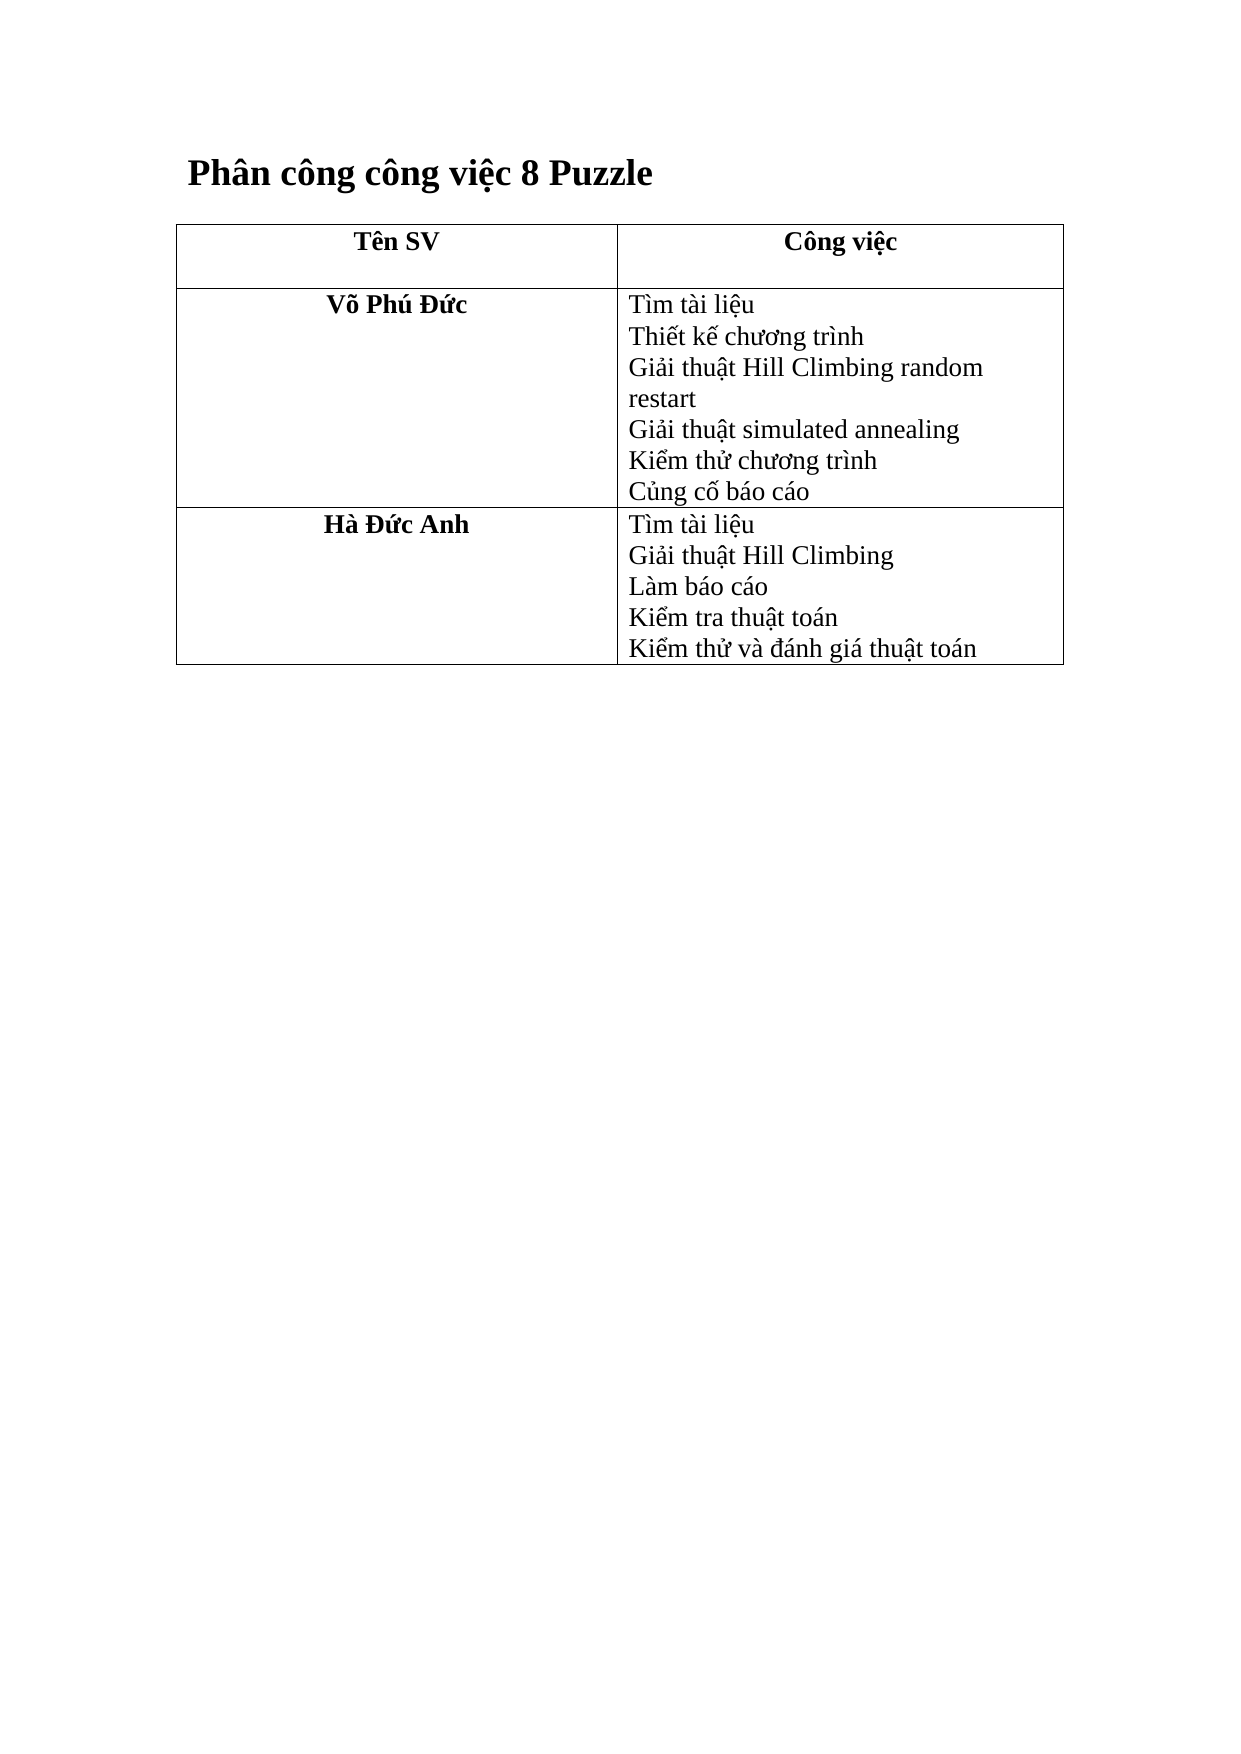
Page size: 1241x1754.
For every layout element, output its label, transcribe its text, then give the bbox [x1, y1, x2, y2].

table_header Tên SV [177, 225, 617, 288]
table_cell Võ Phú Đức [177, 289, 617, 507]
text Phân công công việc 8 Puzzle [187, 150, 1053, 193]
table_cell Tìm tài liệu Thiết kế chương trình Giải thuật Hill Climbing random restart Giải thuật simulated annealing Kiểm thử chương trình Củng cố báo cáo [618, 289, 1063, 507]
table_cell Tìm tài liệu Giải thuật Hill Climbing Làm báo cáo Kiểm tra thuật toán Kiểm thử và đánh giá thuật toán [618, 508, 1063, 663]
table_cell Hà Đức Anh [177, 508, 617, 663]
table_header Công việc [618, 225, 1063, 288]
